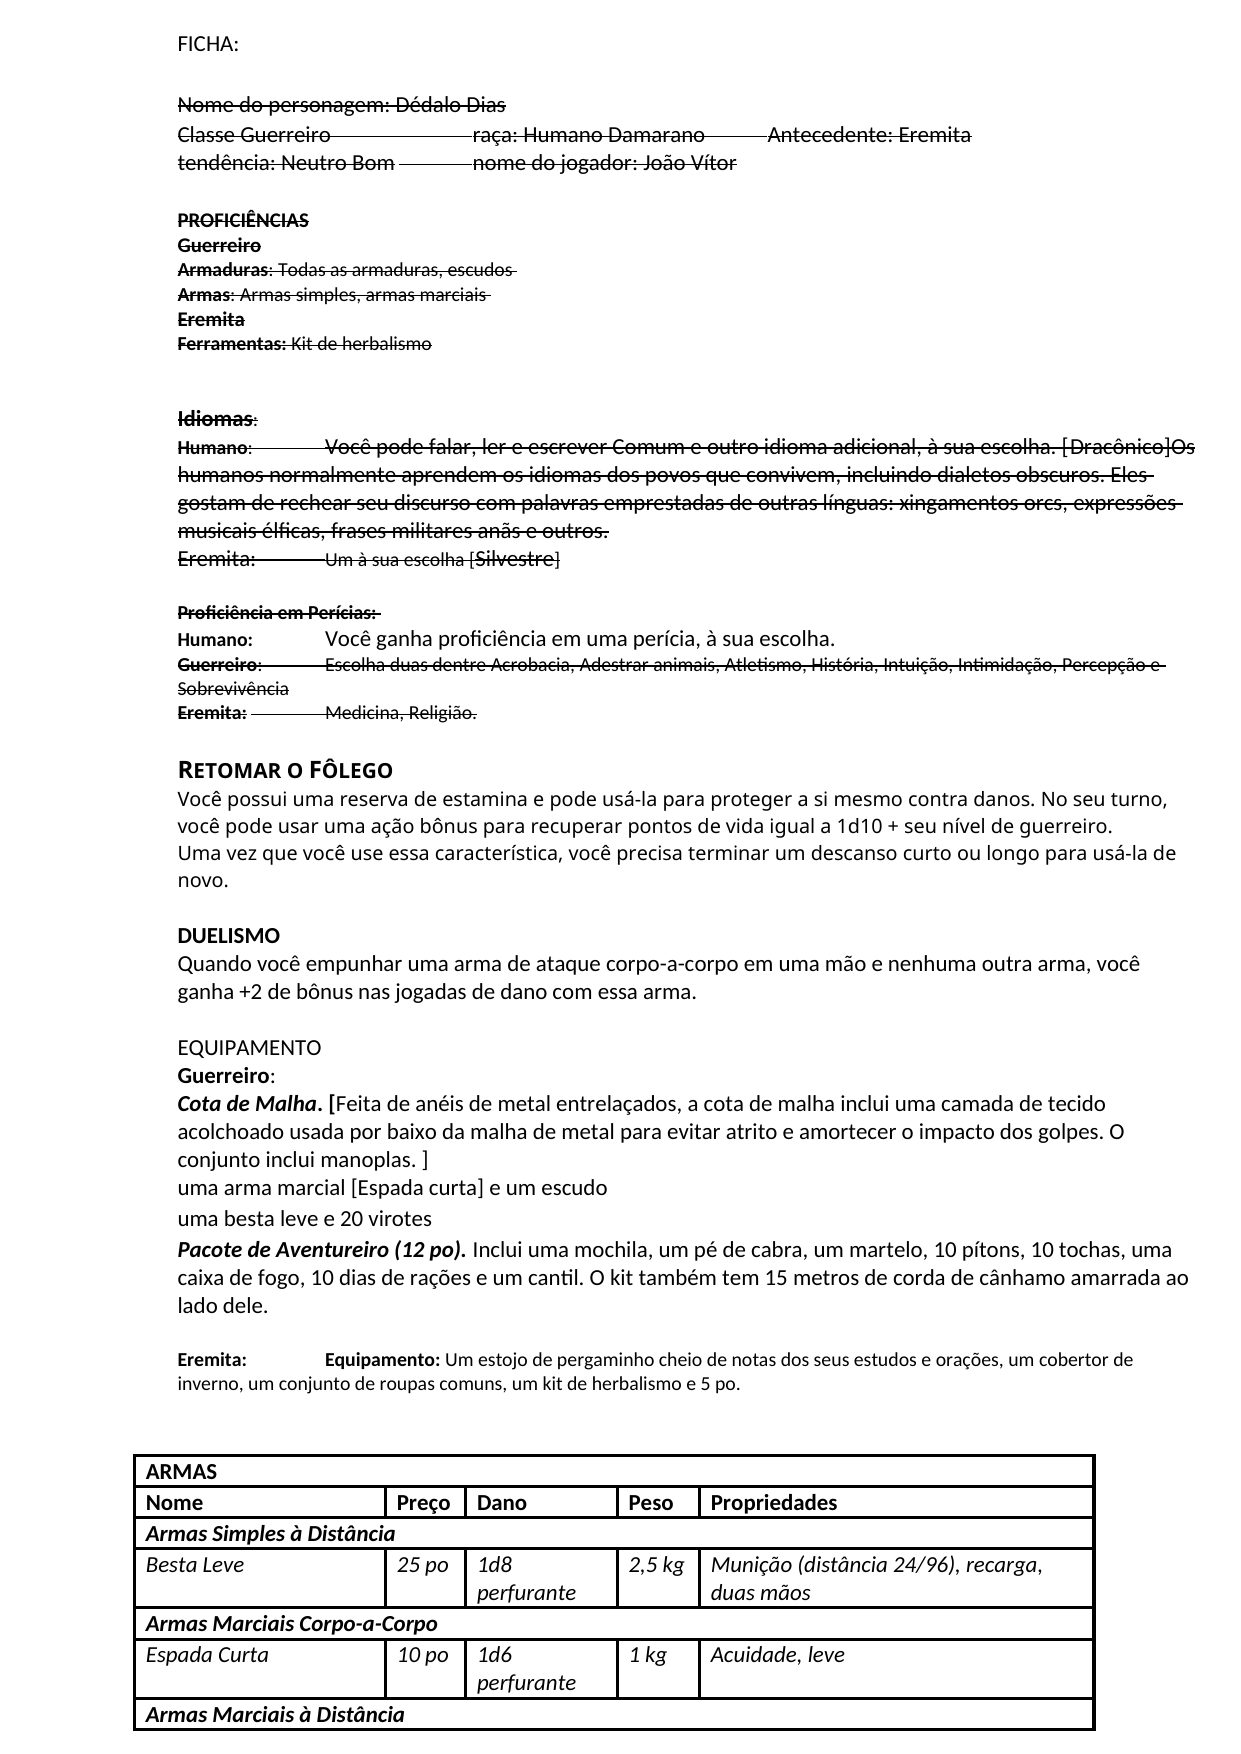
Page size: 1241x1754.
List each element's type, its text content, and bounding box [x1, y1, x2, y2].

text Cota de Malha. [Feita de anéis de metal entrelaçados, a cota de malha inclui uma camada de tecido acolchoado usada por baixo da malha de metal para evitar atrito e amortecer o impacto dos golpes. O conjunto inclui manoplas. ] [177, 1089, 1196, 1173]
text Eremita: Equipamento: Um estojo de pergaminho cheio de notas dos seus estudos e orações, um cobertor de inverno, um conjunto de roupas comuns, um kit de herbalismo e 5 po. [177, 1347, 1196, 1395]
text Você possui uma reserva de estamina e pode usá-la para proteger a si mesmo contra danos. No seu turno, você pode usar uma ação bônus para recuperar pontos de vida igual a 1d10 + seu nível de guerreiro. [177, 785, 1196, 839]
table_cell Armas Marciais Corpo-a-Corpo [136, 1609, 1092, 1637]
table_cell Armas Simples à Distância [136, 1519, 1092, 1547]
text RETOMAR O FÔLEGO [177, 753, 1196, 785]
text Ferramentas: Kit de herbalismo [177, 331, 1196, 356]
text Guerreiro: [177, 1061, 1196, 1089]
text Classe Guerreiro raça: Humano Damarano Antecedente: Eremita tendência: Neutro Bom nome do jogador: João Vítor [177, 120, 1196, 207]
text FICHA: [177, 29, 1196, 58]
text Proficiência em Perícias: [177, 600, 1196, 624]
text Guerreiro: Escolha duas dentre Acrobacia, Adestrar animais, Atletismo, História, Intuição, Intimidação, Percepção e Sobrevivência [177, 652, 1196, 701]
text Pacote de Aventureiro (12 po). Inclui uma mochila, um pé de cabra, um martelo, 10 pítons, 10 tochas, uma caixa de fogo, 10 dias de rações e um cantil. O kit também tem 15 metros de corda de cânhamo amarrada ao lado dele. [177, 1235, 1196, 1319]
text Eremita: Medicina, Religião. [177, 701, 1196, 725]
table_header ARMAS [136, 1457, 1092, 1485]
text Eremita [177, 306, 1196, 331]
text PROFICIÊNCIAS [177, 207, 1196, 232]
text Quando você empunhar uma arma de ataque corpo-a-corpo em uma mão e nenhuma outra arma, você ganha +2 de bônus nas jogadas de dano com essa arma. [177, 949, 1196, 1005]
table_cell 25 po [387, 1550, 464, 1606]
text Armas: Armas simples, armas marciais [177, 282, 1196, 306]
table_cell 1d6 perfurante [467, 1641, 616, 1697]
table_cell 1 kg [619, 1641, 698, 1697]
text Armaduras: Todas as armaduras, escudos [177, 258, 1196, 282]
text uma arma marcial [Espada curta] e um escudo [177, 1173, 1196, 1201]
table_cell Besta Leve [136, 1550, 384, 1606]
table_cell Nome [136, 1488, 384, 1516]
text Nome do personagem: Dédalo Dias [177, 90, 1196, 118]
table_cell Dano [467, 1488, 616, 1516]
text Humano: Você ganha proficiência em uma perícia, à sua escolha. [177, 624, 1196, 652]
table_cell Propriedades [701, 1488, 1092, 1516]
text Humano: Você pode falar, ler e escrever Comum e outro idioma adicional, à sua escolha. [Dracônico]Os humanos normalmente aprendem os idiomas dos povos que convivem, incluindo dialetos obscuros. Eles gostam de rechear seu discurso com palavras emprestadas de outras línguas: xingamentos orcs, expressões musicais élficas, frases militares anãs e outros. [177, 432, 1196, 544]
text Eremita: Um à sua escolha [Silvestre] [177, 544, 1196, 572]
text Uma vez que você use essa característica, você precisa terminar um descanso curto ou longo para usá-la de novo. [177, 839, 1196, 893]
table_cell Acuidade, leve [701, 1641, 1092, 1697]
text uma besta leve e 20 virotes [177, 1204, 1196, 1232]
table_cell Armas Marciais à Distância [136, 1700, 1092, 1728]
table_cell 10 po [387, 1641, 464, 1697]
table_cell Espada Curta [136, 1641, 384, 1697]
text Idiomas: [177, 404, 1196, 432]
table_cell Peso [619, 1488, 698, 1516]
table_cell Munição (distância 24/96), recarga, duas mãos [701, 1550, 1092, 1606]
table_cell 1d8 perfurante [467, 1550, 616, 1606]
text DUELISMO [177, 921, 1196, 949]
text EQUIPAMENTO [177, 1033, 1196, 1061]
table_cell 2,5 kg [619, 1550, 698, 1606]
table_cell Preço [387, 1488, 464, 1516]
text Guerreiro [177, 232, 1196, 258]
